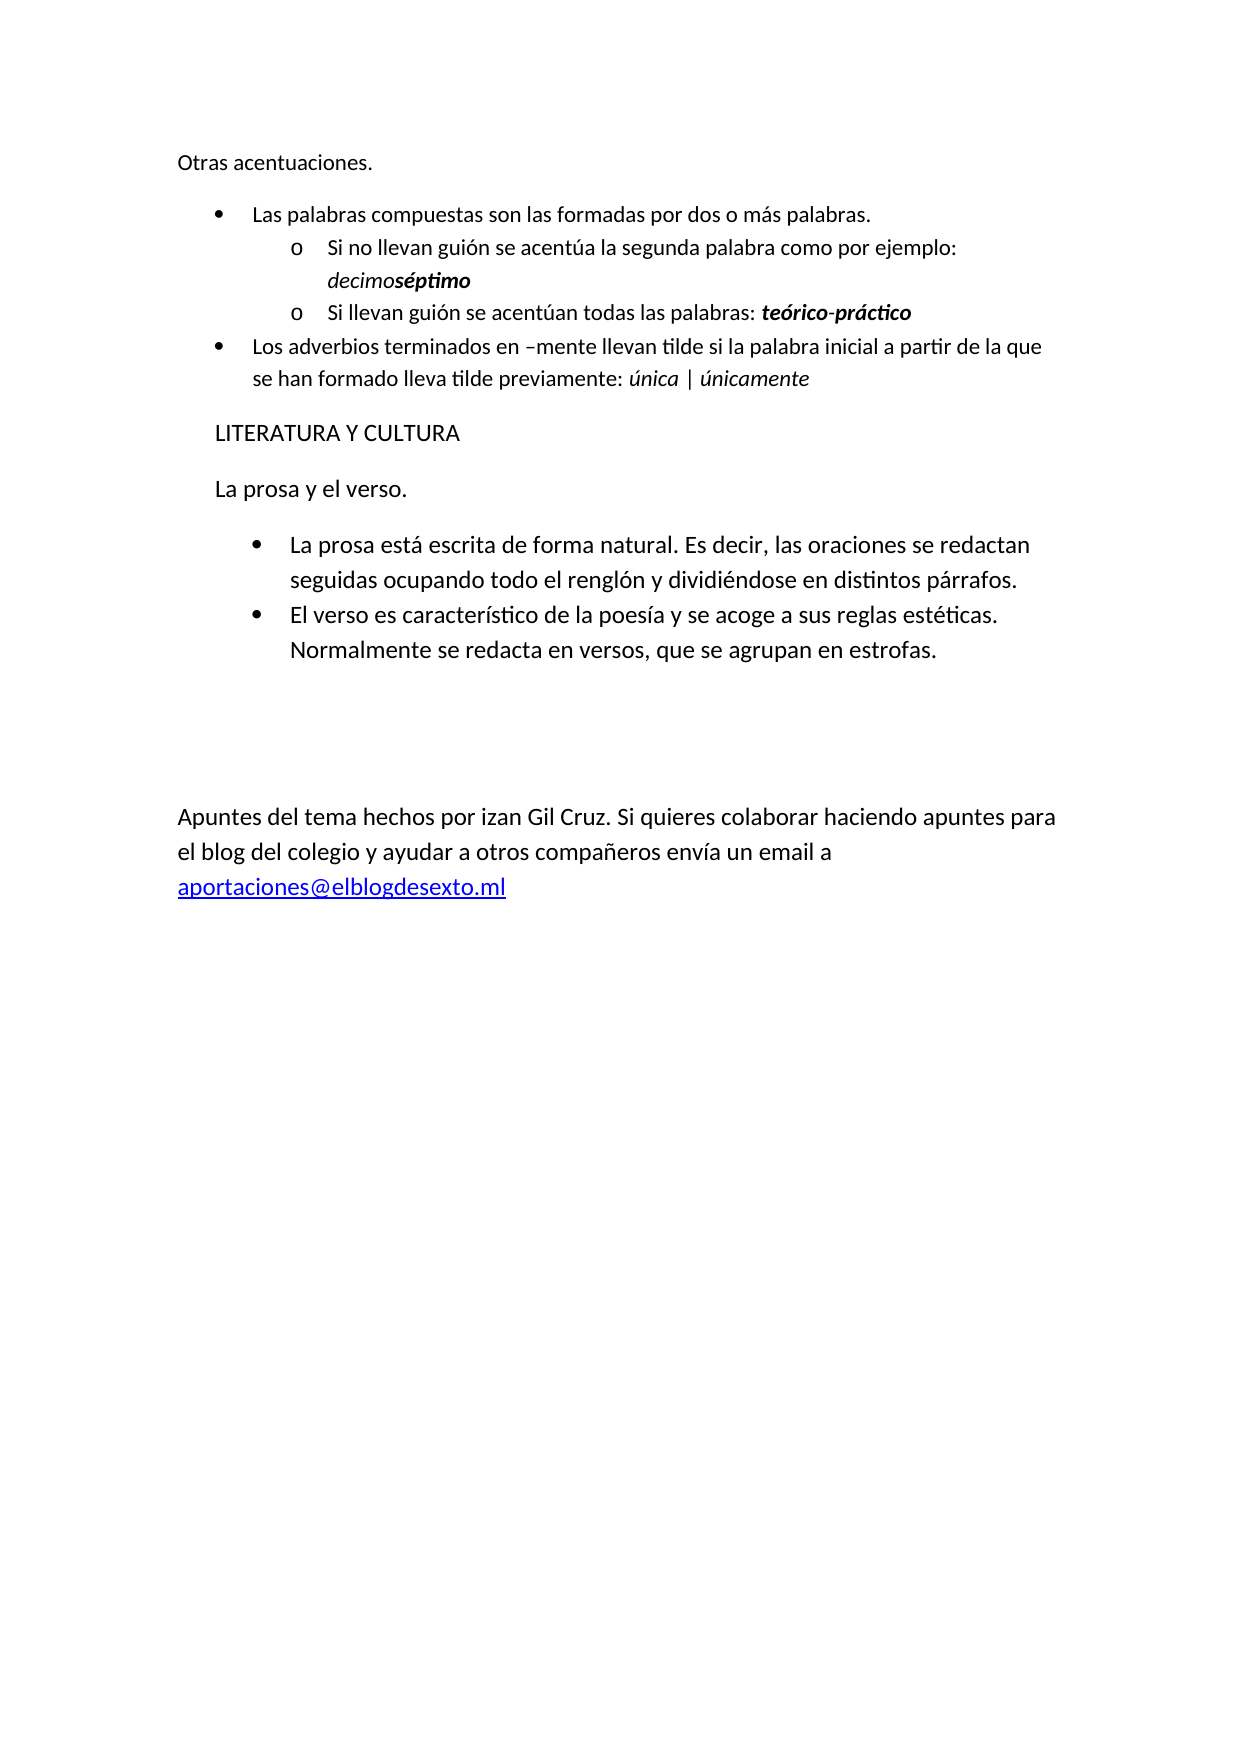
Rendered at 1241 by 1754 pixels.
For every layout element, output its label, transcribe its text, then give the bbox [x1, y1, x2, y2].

text Otras acentuaciones. [177, 148, 1063, 176]
text La prosa y el verso. [215, 473, 1063, 503]
list Las palabras compuestas son las formadas por dos o más palabras. [215, 201, 1063, 229]
text LITERATURA Y CULTURA [215, 417, 1063, 448]
text Apuntes del tema hechos por izan Gil Cruz. Si quieres colaborar haciendo apuntes para el blog del colegio y ayudar a otros compañeros envía un email a aportaciones@elblogdesexto.ml [177, 801, 1063, 902]
list Si llevan guión se acentúan todas las palabras: teórico-práctico [290, 298, 1063, 327]
list Los adverbios terminados en –mente llevan tilde si la palabra inicial a partir de la que se han formado lleva tilde previamente: única | únicamente [215, 332, 1063, 392]
list Si no llevan guión se acentúa la segunda palabra como por ejemplo: decimoséptimo [290, 233, 1063, 294]
list La prosa está escrita de forma natural. Es decir, las oraciones se redactan seguidas ocupando todo el renglón y dividiéndose en distintos párrafos. [252, 529, 1063, 594]
list El verso es característico de la poesía y se acoge a sus reglas estéticas. Normalmente se redacta en versos, que se agrupan en estrofas. [252, 599, 1063, 664]
